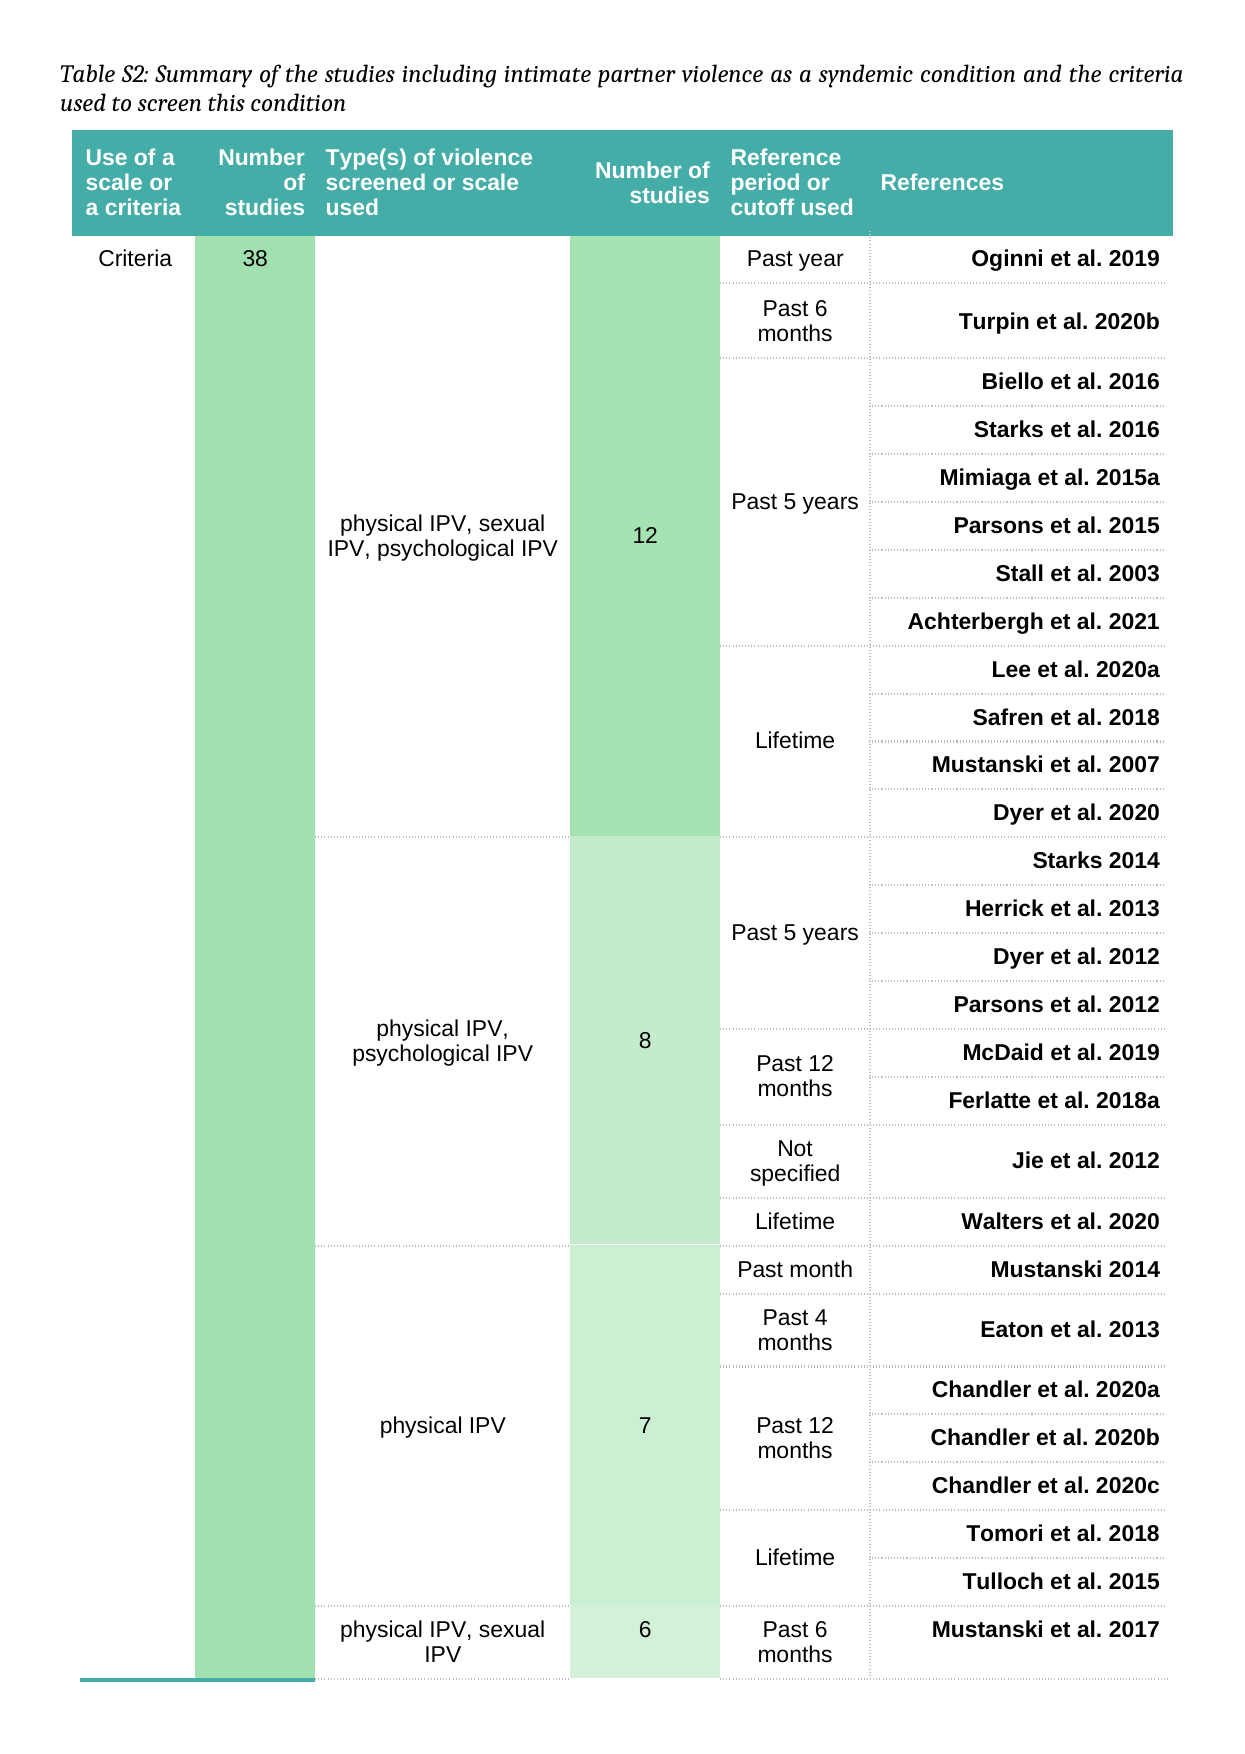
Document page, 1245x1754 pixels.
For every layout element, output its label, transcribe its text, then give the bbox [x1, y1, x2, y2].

table_cell Tulloch et al. 2015 [870, 1557, 1170, 1605]
table_cell Mustanski 2014 [870, 1245, 1170, 1292]
table_cell physical IPV, sexual IPV [315, 1605, 570, 1678]
table_cell Stall et al. 2003 [870, 549, 1170, 597]
table_cell Dyer et al. 2020 [870, 788, 1170, 836]
table_cell Past 6 months [720, 1605, 870, 1678]
table_cell Chandler et al. 2020b [870, 1413, 1170, 1461]
table_cell Past 5 years [720, 357, 870, 644]
table_cell Mustanski et al. 2017 [870, 1605, 1170, 1678]
table_cell Jie et al. 2012 [870, 1124, 1170, 1197]
table_cell Dyer et al. 2012 [870, 932, 1170, 980]
table_header Type(s) of violence screened or scale used [315, 135, 570, 231]
table_cell Mimiaga et al. 2015a [870, 453, 1170, 501]
table_cell Past 4 months [720, 1293, 870, 1365]
table_cell Lifetime [720, 1509, 870, 1605]
table_cell Parsons et al. 2015 [870, 501, 1170, 549]
table_cell Criteria [75, 236, 195, 1678]
table_cell Mustanski et al. 2007 [870, 740, 1170, 788]
table_cell Eaton et al. 2013 [870, 1293, 1170, 1365]
table_header Use of a scale or a criteria [78, 135, 195, 231]
table_cell 8 [570, 836, 720, 1244]
table_cell Lifetime [720, 645, 870, 836]
table_cell Starks et al. 2016 [870, 405, 1170, 453]
table_cell Chandler et al. 2020a [870, 1365, 1170, 1413]
table_cell 12 [570, 236, 720, 836]
table_cell 7 [570, 1245, 720, 1605]
table_cell Past 12 months [720, 1028, 870, 1124]
table_header Number of studies [195, 135, 315, 231]
table_cell 6 [570, 1605, 720, 1678]
table_cell Chandler et al. 2020c [870, 1461, 1170, 1509]
table_cell Safren et al. 2018 [870, 693, 1170, 740]
table_cell Parsons et al. 2012 [870, 980, 1170, 1028]
table_cell Past month [720, 1245, 870, 1292]
table_cell McDaid et al. 2019 [870, 1028, 1170, 1076]
table_cell Lee et al. 2020a [870, 645, 1170, 692]
table_cell Tomori et al. 2018 [870, 1509, 1170, 1557]
text Table S: Summary of the studies including intimate partner violence as a syndemic condition and the criteria used to screen this condition [60, 60, 1185, 117]
table_cell Achterbergh et al. 2021 [870, 597, 1170, 644]
table_cell Starks 2014 [870, 836, 1170, 884]
table_cell Walters et al. 2020 [870, 1197, 1170, 1244]
table_cell physical IPV, sexual IPV, psychological IPV [315, 236, 570, 836]
table_cell physical IPV [315, 1245, 570, 1605]
table_cell Past 6 months [720, 282, 870, 357]
table_cell Oginni et al. 2019 [870, 236, 1170, 282]
table_cell Turpin et al. 2020b [870, 282, 1170, 357]
table_header Number of studies [570, 135, 720, 231]
table_header References [870, 135, 1167, 231]
table_cell Past 5 years [720, 836, 870, 1028]
table_cell Past year [720, 236, 870, 282]
table_cell Herrick et al. 2013 [870, 884, 1170, 932]
table_cell physical IPV, psychological IPV [315, 836, 570, 1244]
table_header Reference period or cutoff used [720, 135, 870, 231]
table_cell Lifetime [720, 1197, 870, 1244]
table_cell Not specified [720, 1124, 870, 1197]
table_cell Ferlatte et al. 2018a [870, 1076, 1170, 1124]
table_cell Past 12 months [720, 1365, 870, 1509]
table_cell Biello et al. 2016 [870, 357, 1170, 405]
table_cell 38 [195, 236, 315, 1678]
